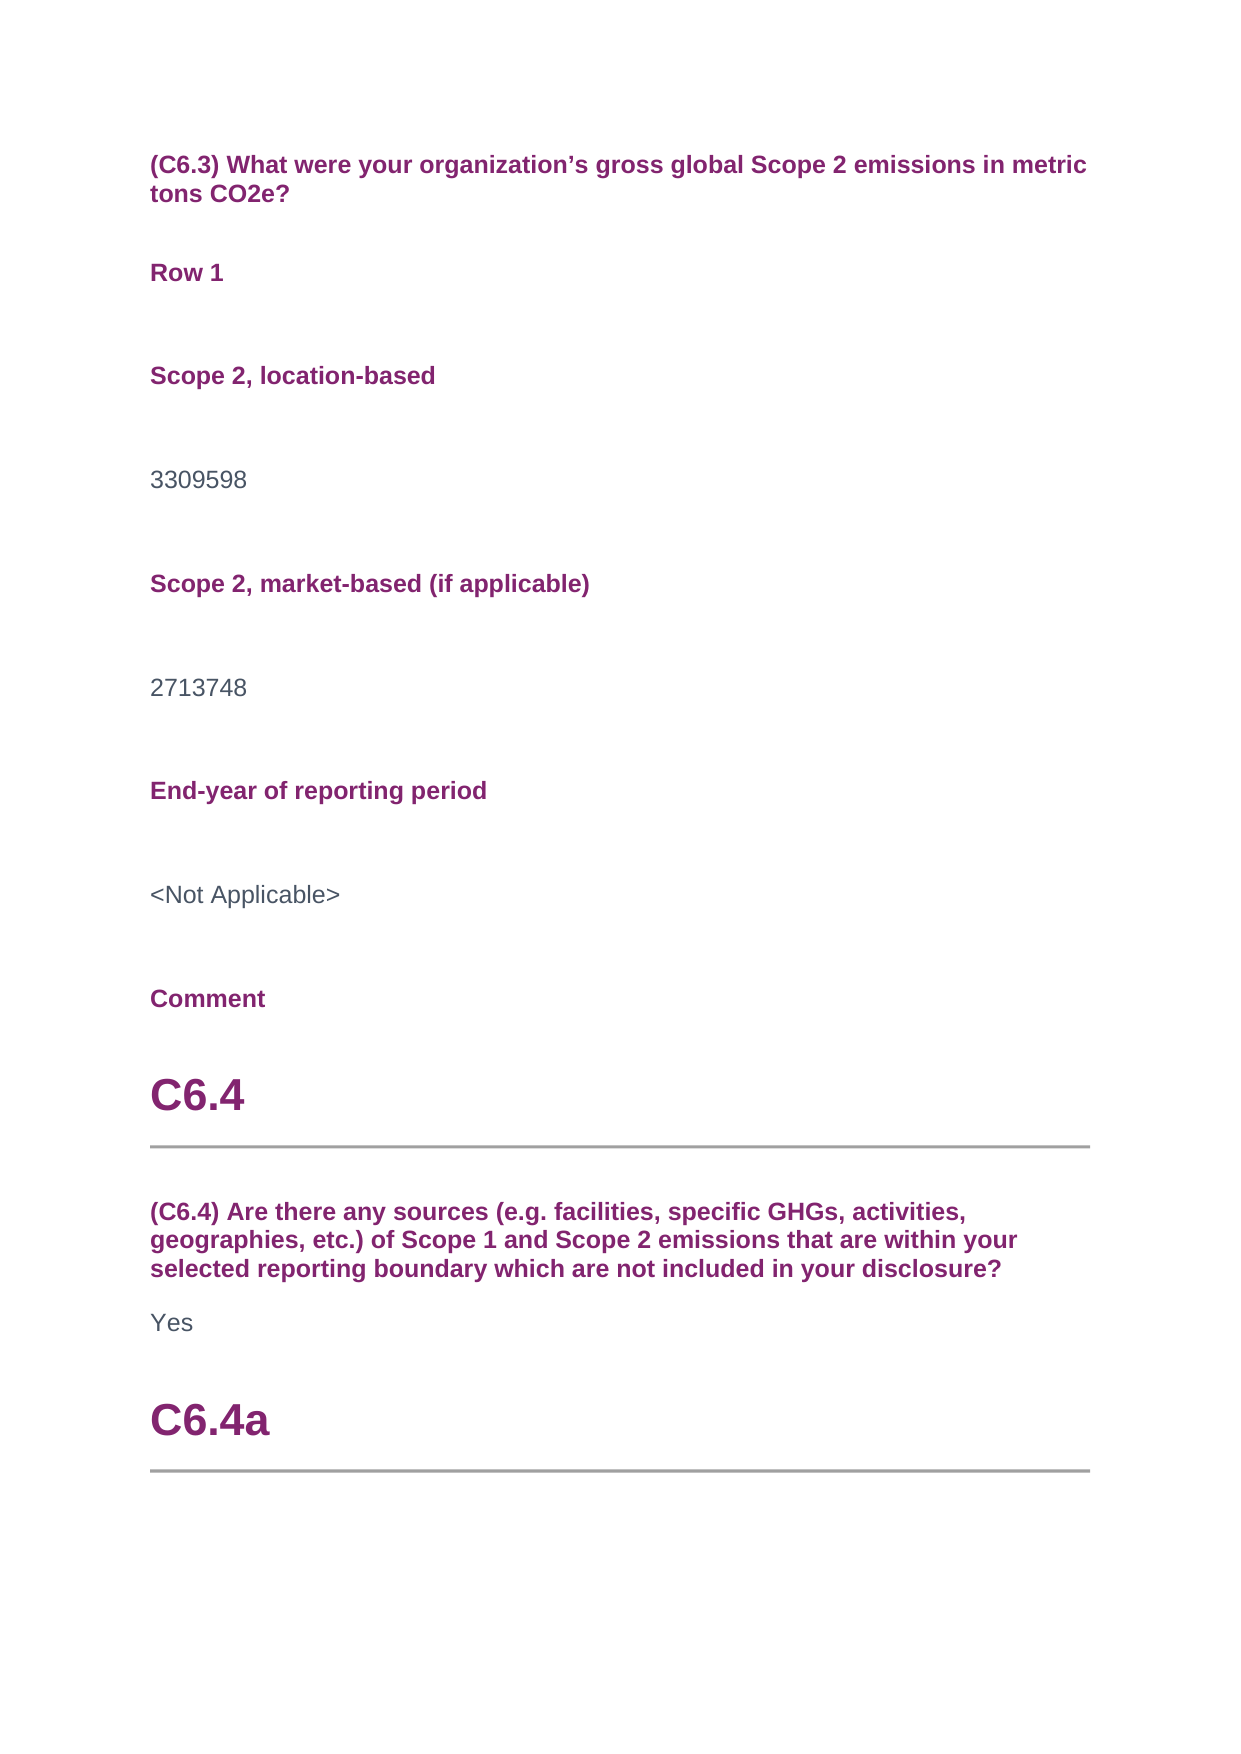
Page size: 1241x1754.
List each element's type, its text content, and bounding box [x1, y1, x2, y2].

subtitle Scope 2, location-based [150, 361, 1090, 390]
subtitle End-year of reporting period [150, 776, 1090, 805]
text <Not Applicable> [150, 880, 1090, 909]
text 3309598 [150, 465, 1090, 494]
subtitle C6.4 [150, 1012, 1090, 1120]
subtitle C6.4a [150, 1337, 1090, 1444]
subtitle Row 1 [150, 257, 1090, 286]
text 2713748 [150, 672, 1090, 701]
text Yes [150, 1308, 1090, 1337]
subtitle (C6.4) Are there any sources (e.g. facilities, specific GHGs, activities, geographies, etc.) of Scope 1 and Scope 2 emissions that are within your selected reporting boundary which are not included in your disclosure? [150, 1197, 1090, 1283]
subtitle Comment [150, 984, 1090, 1012]
subtitle Scope 2, market-based (if applicable) [150, 569, 1090, 597]
subtitle (C6.3) What were your organization’s gross global Scope 2 emissions in metric tons CO2e? [150, 150, 1090, 207]
